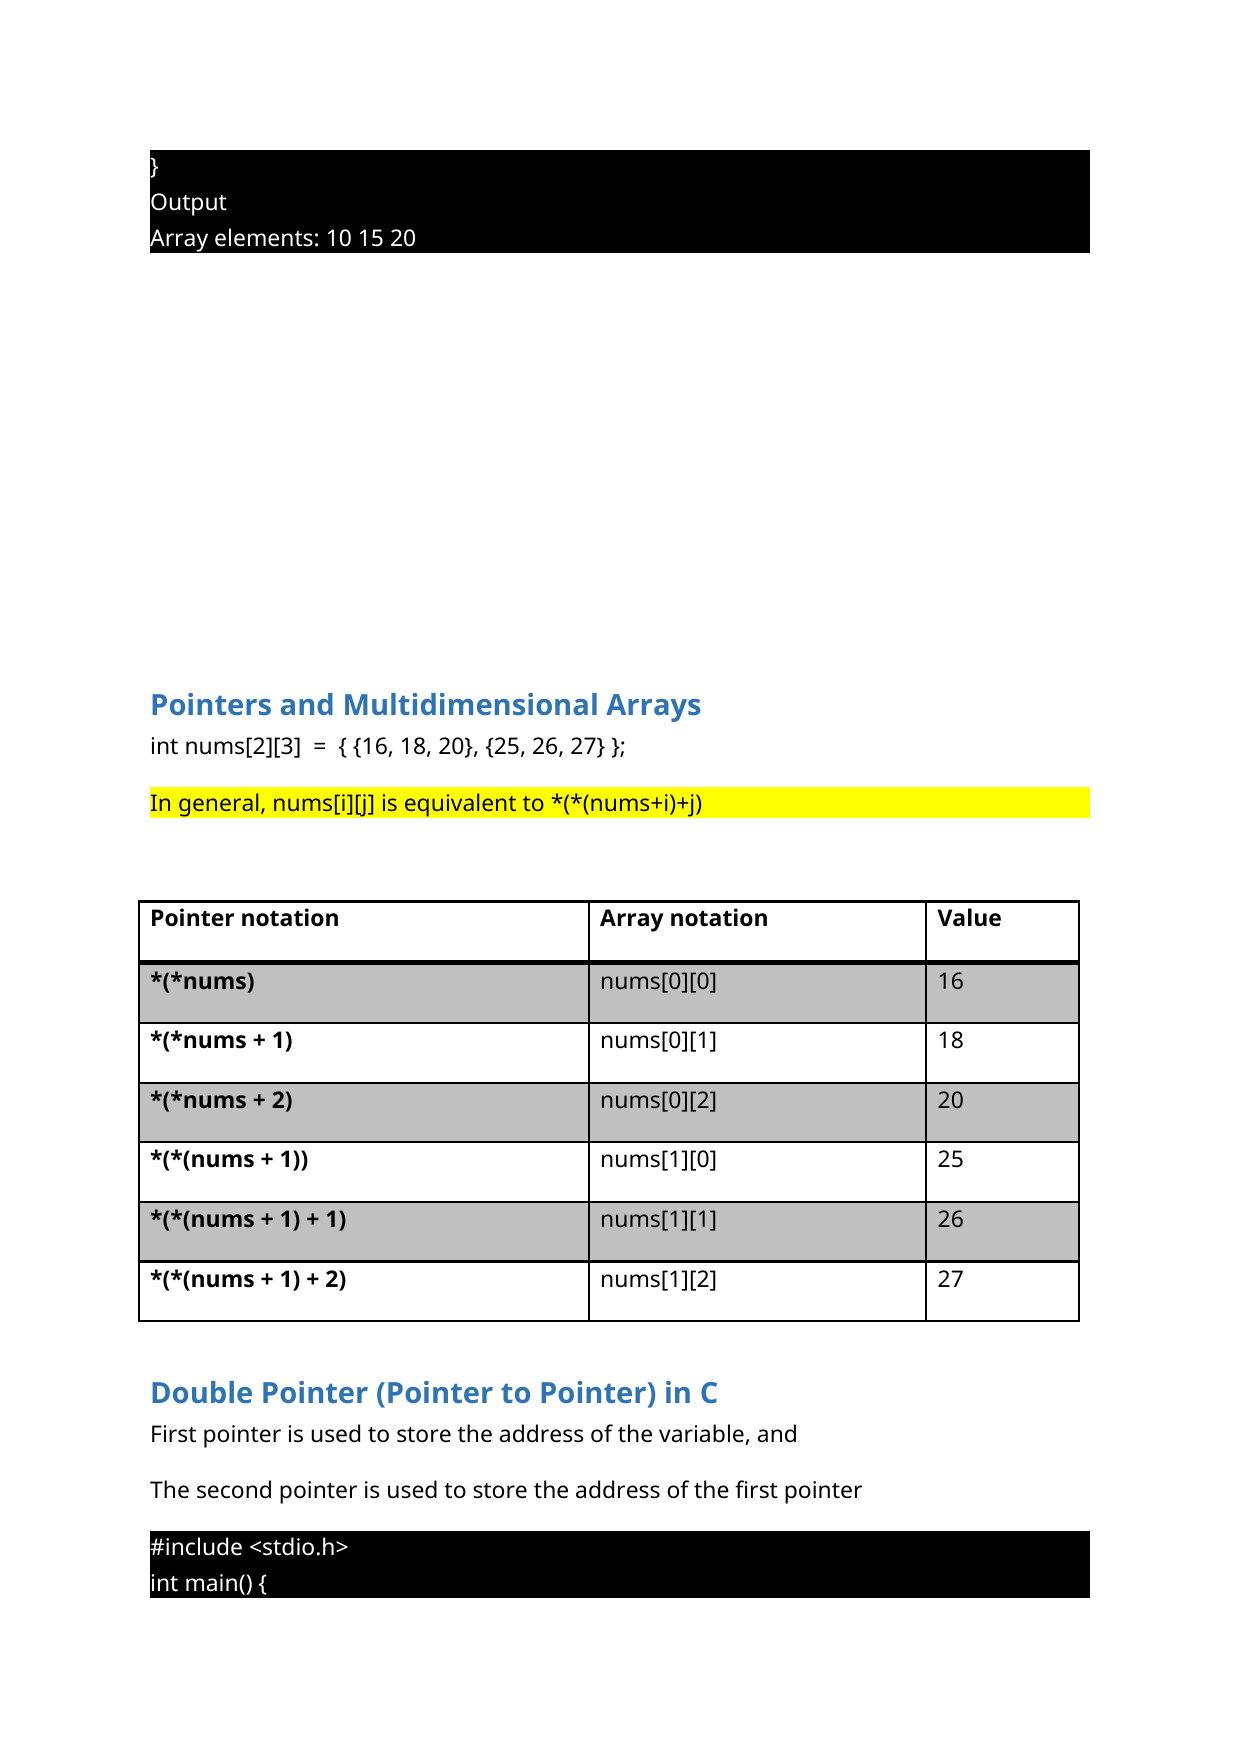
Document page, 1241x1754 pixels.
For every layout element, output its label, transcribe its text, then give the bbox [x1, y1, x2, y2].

table_cell nums[1][1] [590, 1203, 925, 1260]
table_header Array notation [590, 903, 925, 960]
table_cell *(*(nums + 1) + 2) [140, 1263, 588, 1320]
text } [150, 150, 1090, 181]
table_header Pointer notation [140, 903, 588, 960]
text In general, nums[i][j] is equivalent to *(*(nums+i)+j) [150, 787, 1090, 818]
table_cell nums[0][0] [590, 965, 925, 1022]
text Output [150, 186, 1090, 217]
table_cell 20 [927, 1084, 1078, 1141]
table_cell nums[0][2] [590, 1084, 925, 1141]
table_cell 16 [927, 965, 1078, 1022]
table_cell 26 [927, 1203, 1078, 1260]
text int nums[2][3] = { {16, 18, 20}, {25, 26, 27} }; [150, 730, 1090, 761]
table_cell *(*nums + 2) [140, 1084, 588, 1141]
table_cell *(*(nums + 1)) [140, 1143, 588, 1201]
subtitle Double Pointer (Pointer to Pointer) in C [150, 1372, 1090, 1412]
text #include <stdio.h> [150, 1531, 1090, 1562]
text First pointer is used to store the address of the variable, and [150, 1418, 1090, 1449]
text int main() { [150, 1567, 1090, 1598]
table_cell nums[0][1] [590, 1024, 925, 1082]
text The second pointer is used to store the address of the first pointer [150, 1474, 1090, 1506]
table_cell 25 [927, 1143, 1078, 1201]
table_cell nums[1][2] [590, 1263, 925, 1320]
table_cell nums[1][0] [590, 1143, 925, 1201]
subtitle Pointers and Multidimensional Arrays [150, 684, 1090, 724]
table_header Value [927, 903, 1078, 960]
text Array elements: 10 15 20 [150, 222, 1090, 253]
table_cell 27 [927, 1263, 1078, 1320]
table_cell *(*nums + 1) [140, 1024, 588, 1082]
table_cell 18 [927, 1024, 1078, 1082]
table_cell *(*nums) [140, 965, 588, 1022]
table_cell *(*(nums + 1) + 1) [140, 1203, 588, 1260]
